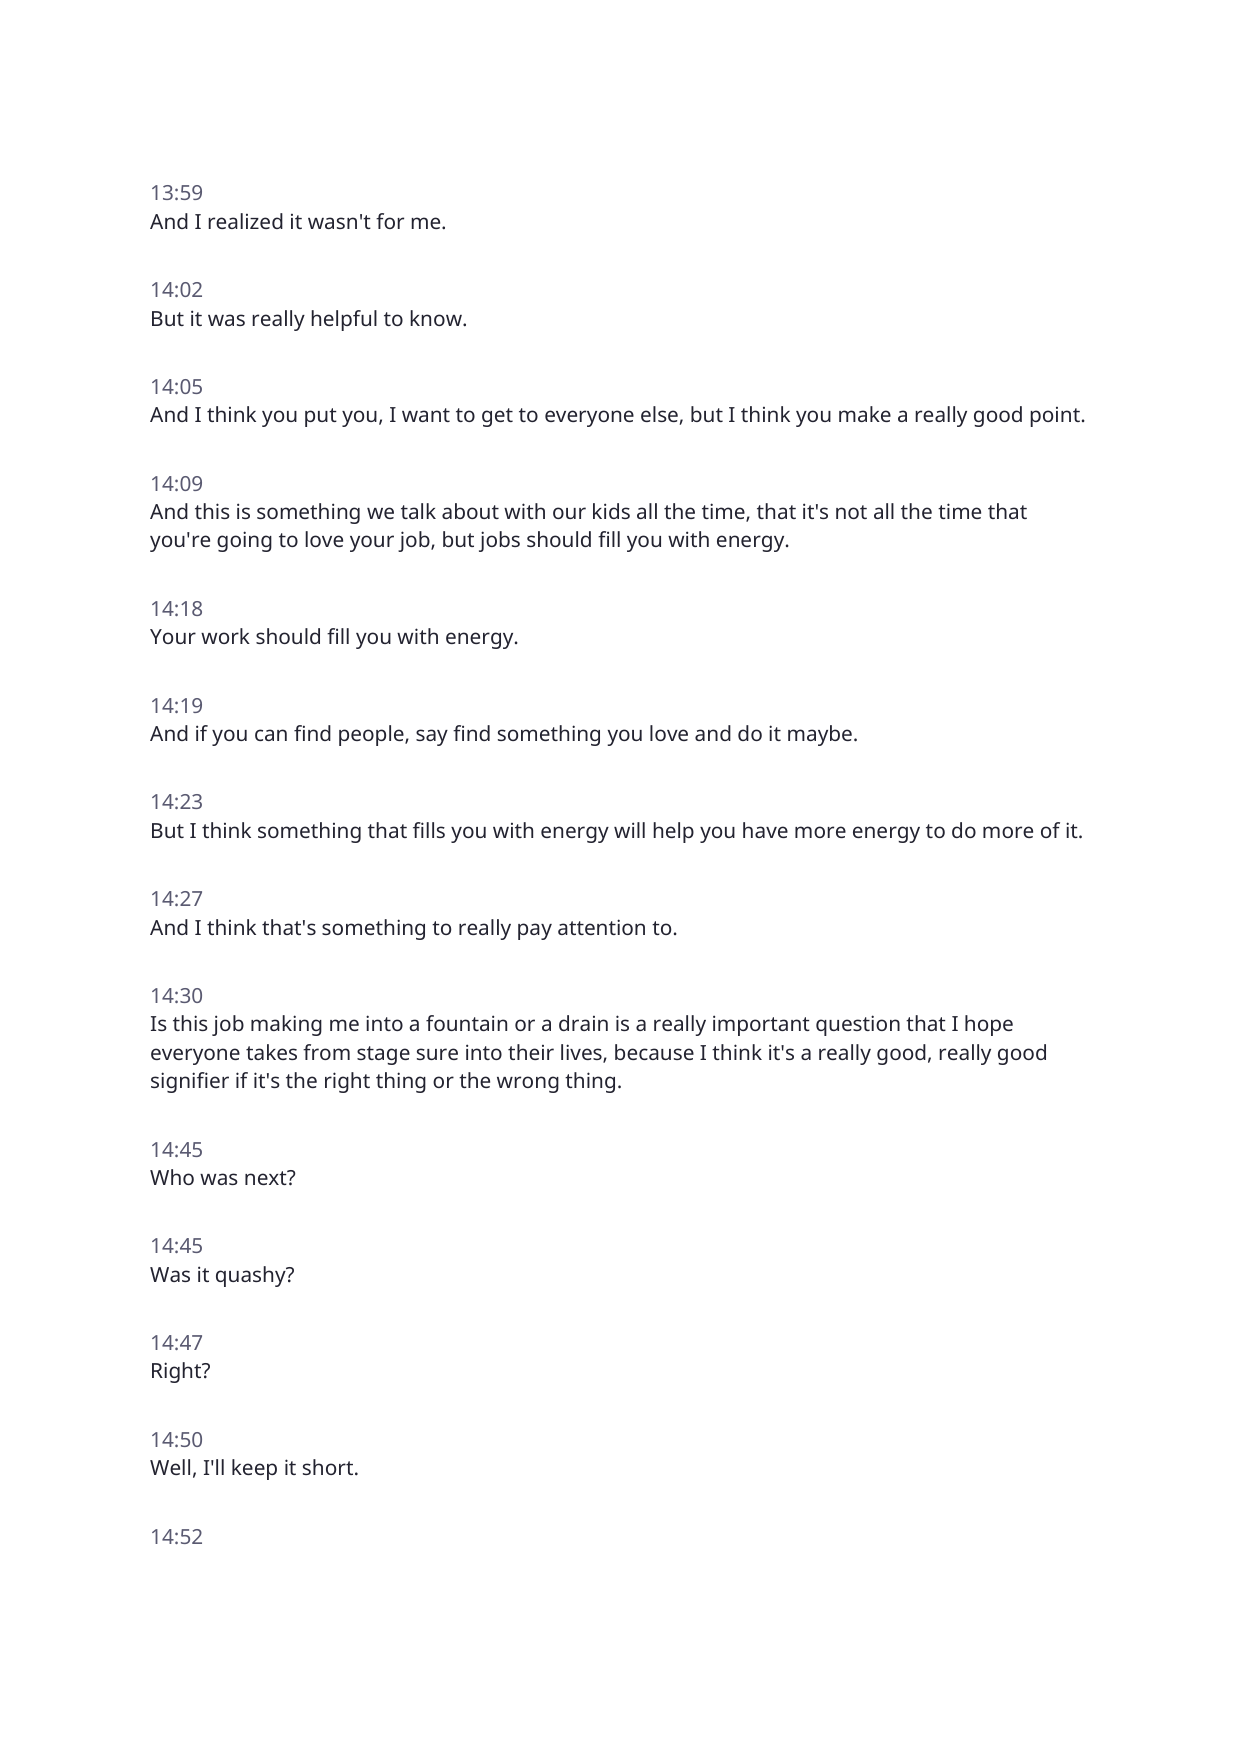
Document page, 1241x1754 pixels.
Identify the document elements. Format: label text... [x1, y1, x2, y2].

text 14:30 Is this job making me into a fountain or a drain is a really important question that I hope everyone takes from stage sure into their lives, because I think it's a really good, really good signifier if it's the right thing or the wrong thing. [150, 953, 1090, 1095]
text 14:45 Was it quashy? [150, 1203, 1090, 1288]
text 14:02 But it was really helpful to know. [150, 247, 1090, 332]
text 14:18 Your work should fill you with energy. [150, 566, 1090, 651]
text 14:09 And this is something we talk about with our kids all the time, that it's not all the time that you're going to love your job, but jobs should fill you with energy. [150, 440, 1090, 554]
text 14:05 And I think you put you, I want to get to everyone else, but I think you make a really good point. [150, 343, 1090, 429]
text 14:19 And if you can find people, say find something you love and do it maybe. [150, 662, 1090, 748]
text 14:23 But I think something that fills you with energy will help you have more energy to do more of it. [150, 759, 1090, 844]
text 14:45 Who was next? [150, 1106, 1090, 1192]
text 14:27 And I think that's something to really pay attention to. [150, 856, 1090, 941]
text 14:47 Right? [150, 1300, 1090, 1385]
text 14:50 Well, I'll keep it short. [150, 1397, 1090, 1482]
text 13:59 And I realized it wasn't for me. [150, 150, 1090, 235]
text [150, 1493, 1090, 1550]
